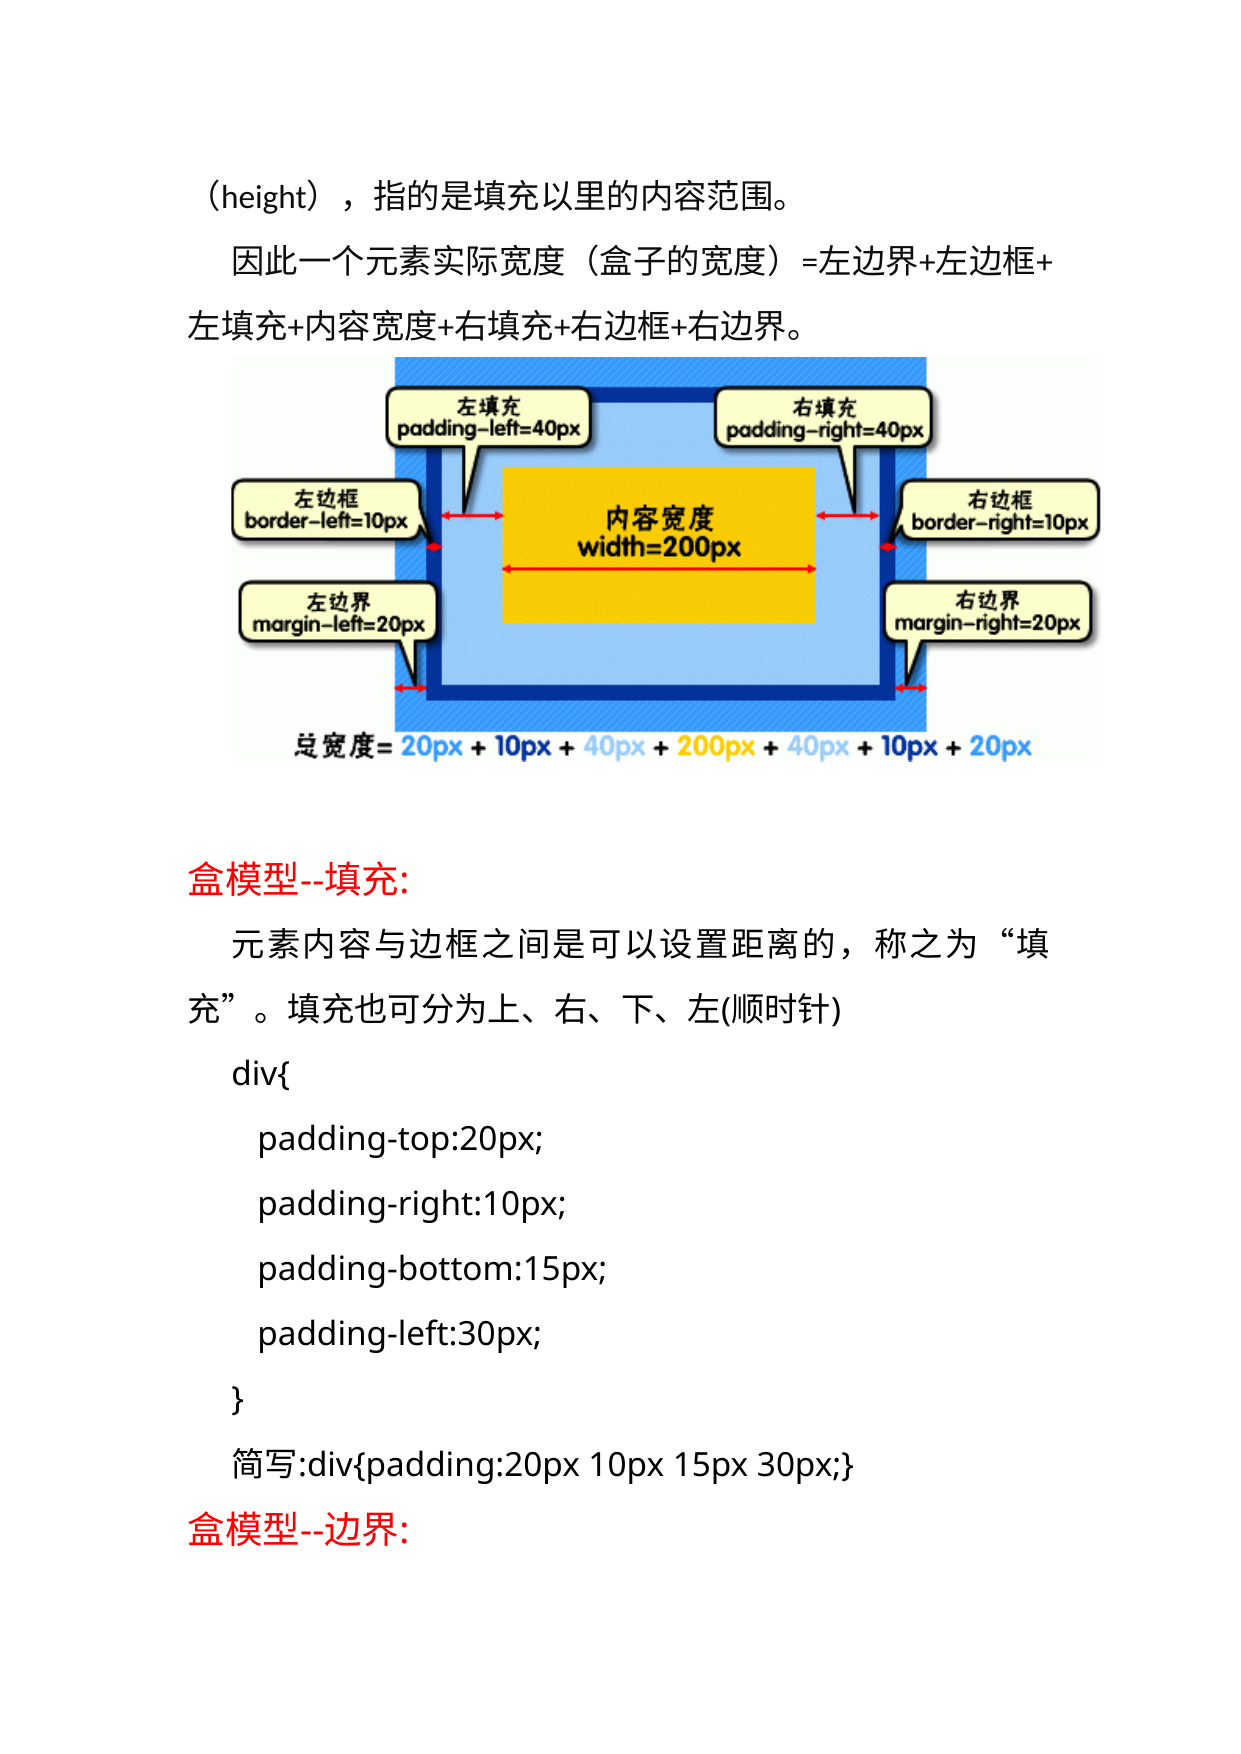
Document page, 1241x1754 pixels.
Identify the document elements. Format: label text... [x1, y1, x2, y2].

text 元素内容与边框之间是可以设置距离的，称之为“填充”。填充也可分为上、右、下、左(顺时针) [187, 909, 1053, 1039]
text padding-right:10px; [187, 1169, 1053, 1234]
text div{ [187, 1039, 1053, 1104]
picture [231, 357, 1102, 762]
text 因此一个元素实际宽度（盒子的宽度）=左边界+左边框+左填充+内容宽度+右填充+右边框+右边界。 [187, 227, 1053, 357]
text } [187, 1364, 1053, 1429]
text 简写:div{padding:20px 10px 15px 30px;} [187, 1429, 1053, 1494]
text 盒模型--填充: [187, 844, 1053, 909]
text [187, 162, 1053, 227]
text 盒模型--边界: [187, 1494, 1053, 1559]
text padding-left:30px; [187, 1299, 1053, 1364]
text padding-top:20px; [187, 1104, 1053, 1169]
text padding-bottom:15px; [187, 1234, 1053, 1299]
